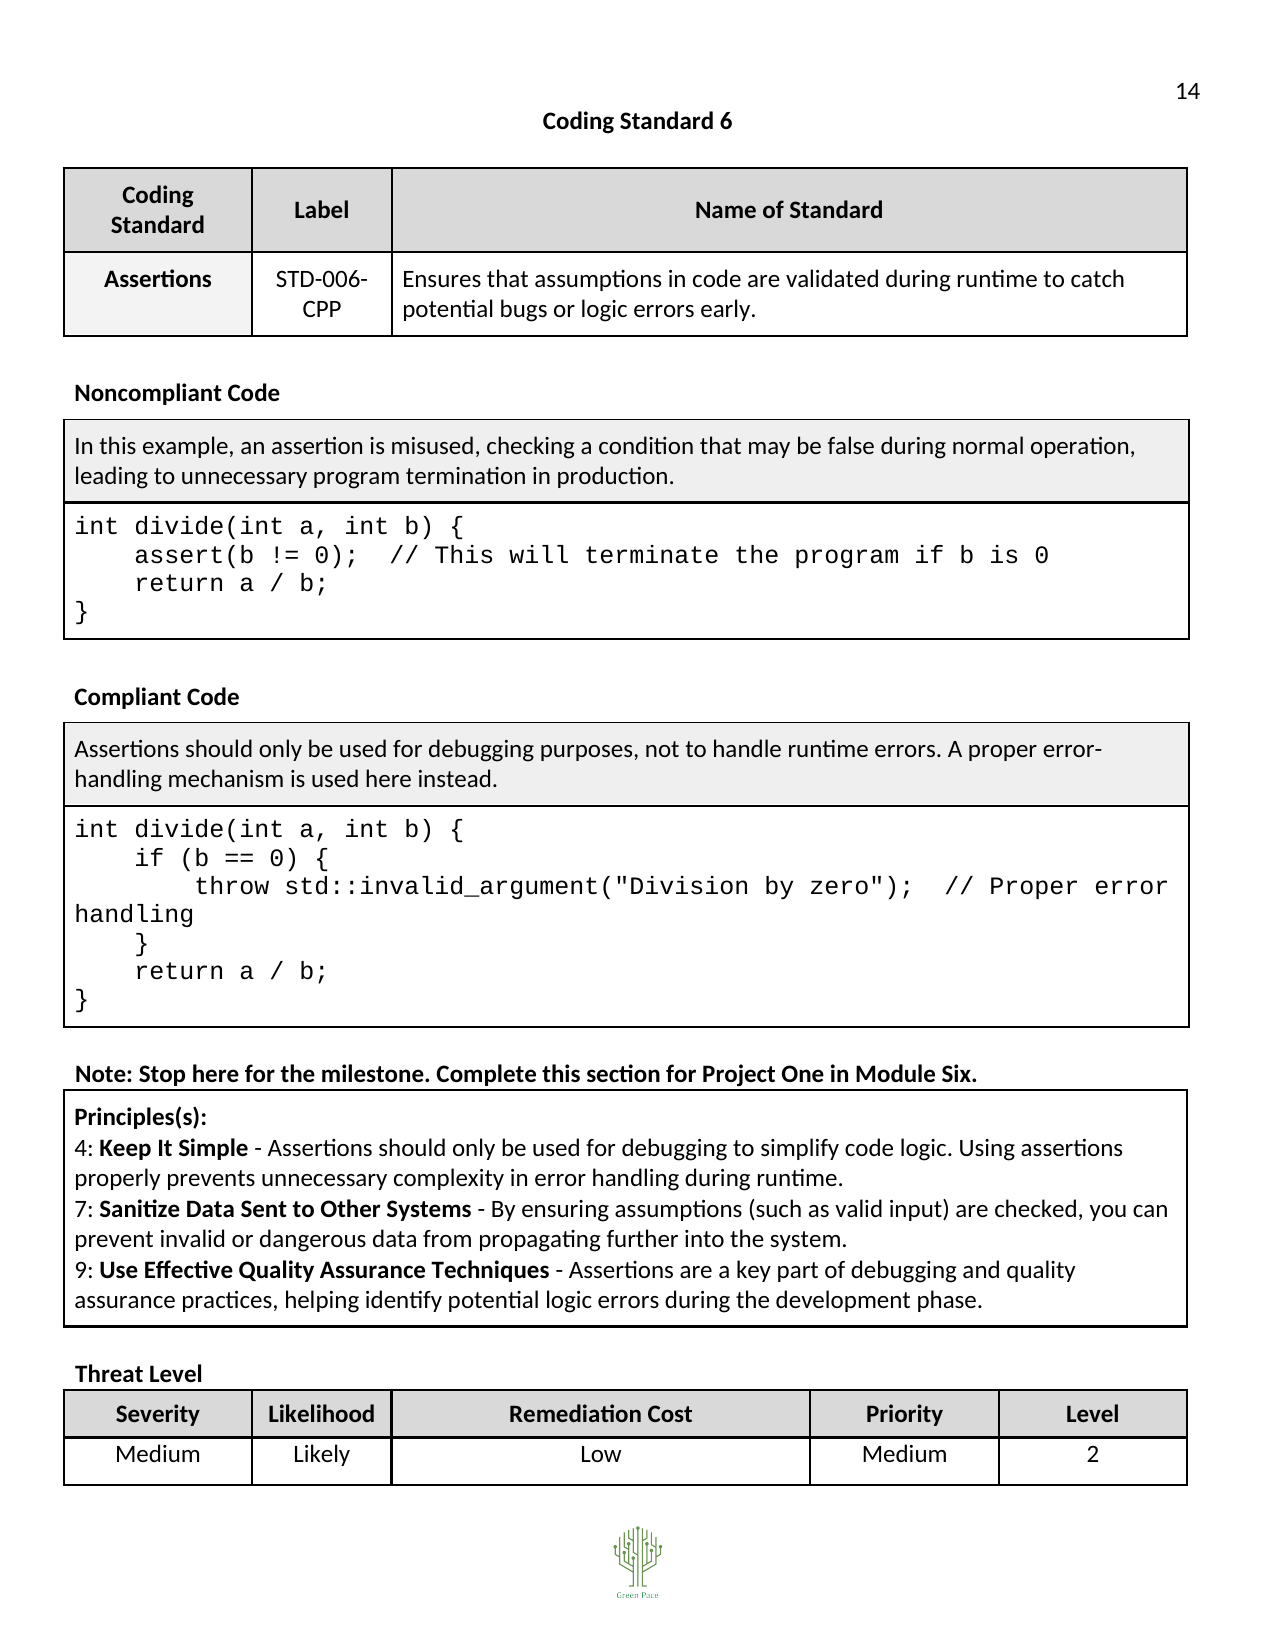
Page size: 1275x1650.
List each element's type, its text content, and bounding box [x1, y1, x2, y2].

table_header Priority [811, 1391, 998, 1436]
table_header Noncompliant Code [64, 367, 1189, 418]
table_header Level [1000, 1391, 1186, 1436]
table_header Name of Standard [393, 169, 1186, 251]
table_cell Likely [253, 1439, 390, 1484]
table_cell Medium [65, 1439, 251, 1484]
table_cell int divide(int a, int b) { if (b == 0) { throw std::invalid_argument("Division by zero"); // Proper error handling } return a / b; } [65, 807, 1188, 1026]
text Threat Level [75, 1358, 1200, 1388]
table_header Principles(s): 4: Keep It Simple - Assertions should only be used for debugging to simplify code logic. Using assertions properly prevents unnecessary complexity in error handling during runtime. 7: Sanitize Data Sent to Other Systems - By ensuring assumptions (such as valid input) are checked, you can prevent invalid or dangerous data from propagating further into the system. 9: Use Effective Quality Assurance Techniques - Assertions are a key part of debugging and quality assurance practices, helping identify potential logic errors during the development phase. [65, 1091, 1186, 1325]
table_header Label [253, 169, 391, 251]
table_cell STD-006-CPP [253, 253, 391, 334]
table_cell Ensures that assumptions in code are validated during runtime to catch potential bugs or logic errors early. [393, 253, 1186, 334]
table_header Likelihood [253, 1391, 390, 1436]
text Note: Stop here for the milestone. Complete this section for Project One in Module Six. [75, 1058, 1200, 1089]
table_cell Medium [811, 1439, 998, 1484]
table_cell In this example, an assertion is misused, checking a condition that may be false during normal operation, leading to unnecessary program termination in production. [65, 420, 1188, 501]
table_cell Assertions should only be used for debugging purposes, not to handle runtime errors. A proper error-handling mechanism is used here instead. [65, 723, 1188, 804]
table_cell 2 [1000, 1439, 1186, 1484]
picture [605, 1521, 670, 1606]
table_cell int divide(int a, int b) { assert(b != 0); // This will terminate the program if b is 0 return a / b; } [65, 504, 1188, 638]
table_cell Low [393, 1439, 809, 1484]
table_header Compliant Code [64, 670, 1189, 722]
table_cell Assertions [65, 253, 251, 334]
subtitle Coding Standard 6 [75, 106, 1200, 136]
table_header Coding Standard [65, 169, 251, 251]
table_header Remediation Cost [393, 1391, 809, 1436]
table_header Severity [65, 1391, 251, 1436]
